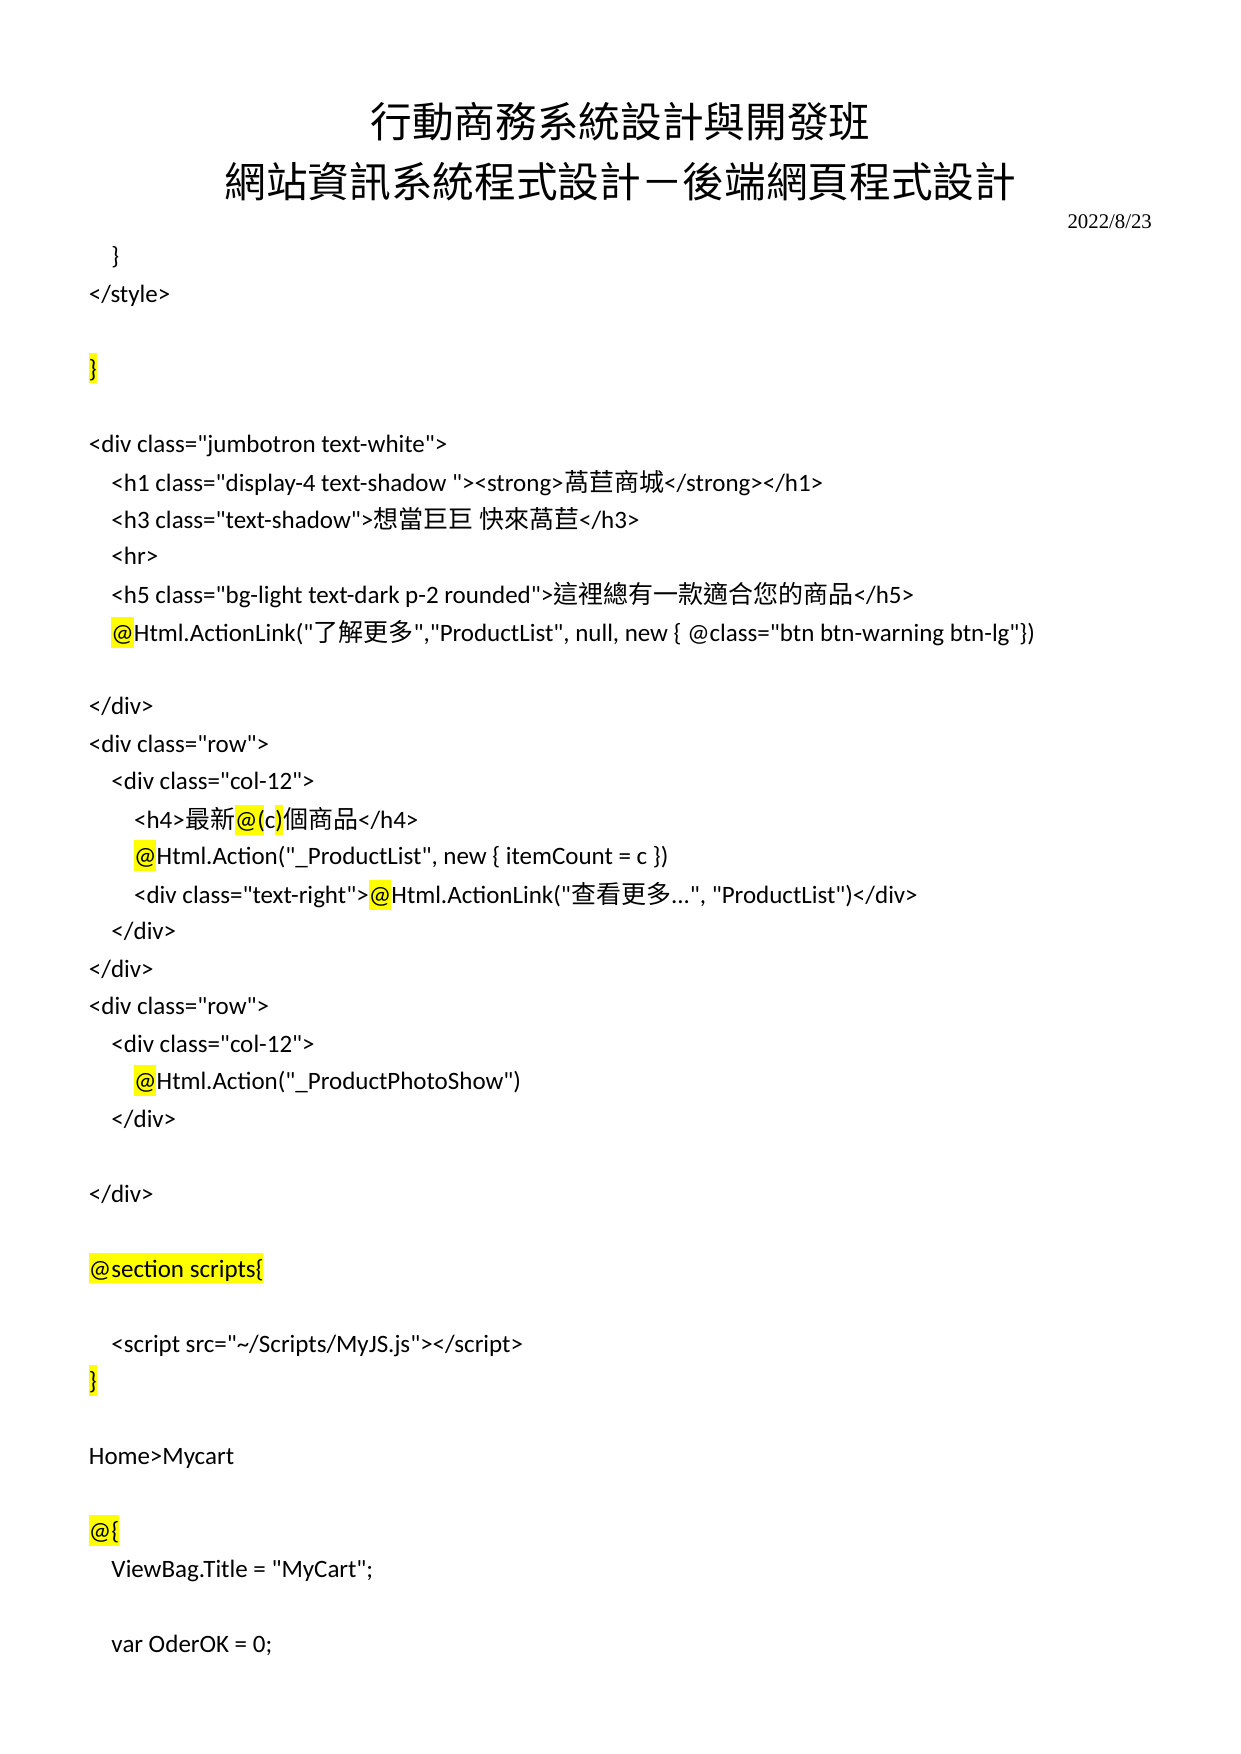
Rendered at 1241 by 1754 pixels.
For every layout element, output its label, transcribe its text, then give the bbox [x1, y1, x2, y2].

text @Html.ActionLink("了解更多","ProductList", null, new { @class="btn btn-warning btn-lg"}) [89, 612, 1152, 649]
text </div> [89, 912, 1152, 949]
text </div> [89, 1174, 1152, 1212]
text } [89, 1362, 1152, 1399]
text <div class="row"> [89, 724, 1152, 762]
text </div> [89, 687, 1152, 724]
text <div class="text-right">@Html.ActionLink("查看更多...", "ProductList")</div> [89, 874, 1152, 912]
text <script src="~/Scripts/MyJS.js"></script> [89, 1324, 1152, 1362]
text <hr> [89, 537, 1152, 574]
text @Html.Action("_ProductPhotoShow") [89, 1062, 1152, 1099]
text </div> [89, 1099, 1152, 1137]
text @Html.Action("_ProductList", new { itemCount = c }) [89, 837, 1152, 874]
text ViewBag.Title = "MyCart"; [89, 1549, 1152, 1587]
text } [89, 349, 1152, 387]
text <div class="jumbotron text-white"> [89, 424, 1152, 462]
text Home>Mycart [89, 1437, 1152, 1474]
text <h1 class="display-4 text-shadow "><strong>萵苣商城</strong></h1> [89, 462, 1152, 499]
text <div class="row"> [89, 987, 1152, 1024]
text <h5 class="bg-light text-dark p-2 rounded">這裡總有一款適合您的商品</h5> [89, 574, 1152, 612]
text <h4>最新@(c)個商品</h4> [89, 799, 1152, 837]
text <h3 class="text-shadow">想當巨巨 快來萵苣</h3> [89, 499, 1152, 537]
text @{ [89, 1512, 1152, 1549]
text @section scripts{ [89, 1249, 1152, 1287]
text var OderOK = 0; [89, 1624, 1152, 1662]
text </div> [89, 949, 1152, 987]
text } [89, 237, 1152, 274]
text <div class="col-12"> [89, 762, 1152, 799]
text <div class="col-12"> [89, 1024, 1152, 1062]
text </style> [89, 274, 1152, 312]
